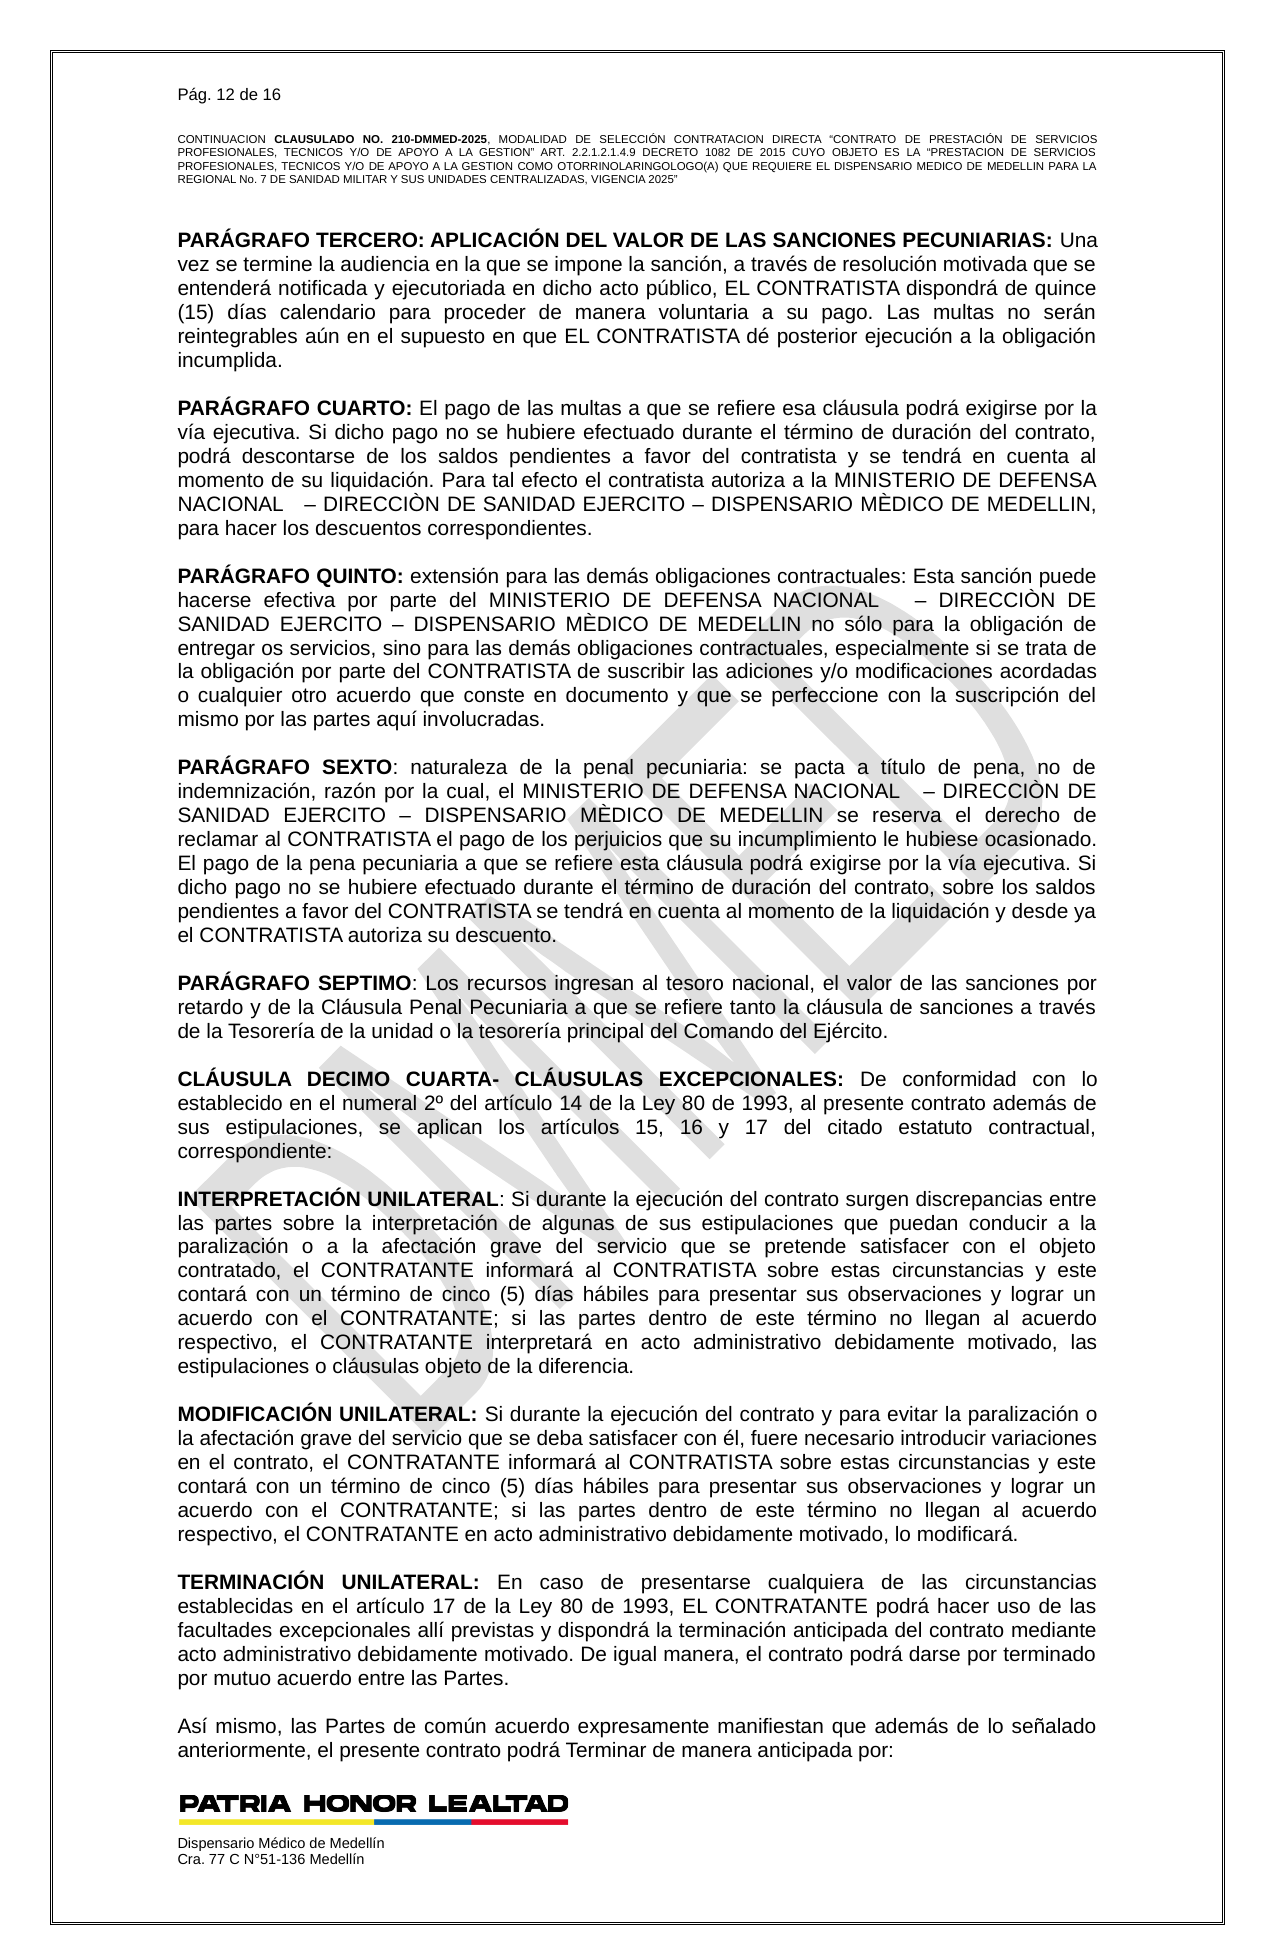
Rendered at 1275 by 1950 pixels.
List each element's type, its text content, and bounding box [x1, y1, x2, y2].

text PARÁGRAFO SEPTIMO: Los recursos ingresan al tesoro nacional, el valor de las sanciones por retardo y de la Cláusula Penal Pecuniaria a que se refiere tanto la cláusula de sanciones a través de la Tesorería de la unidad o la tesorería principal del Comando del Ejército. [177, 971, 1098, 1043]
text INTERPRETACIÓN UNILATERAL: Si durante la ejecución del contrato surgen discrepancias entre las partes sobre la interpretación de algunas de sus estipulaciones que puedan conducir a la paralización o a la afectación grave del servicio que se pretende satisfacer con el objeto contratado, el CONTRATANTE informará al CONTRATISTA sobre estas circunstancias y este contará con un término de cinco (5) días hábiles para presentar sus observaciones y lograr un acuerdo con el CONTRATANTE; si las partes dentro de este término no llegan al acuerdo respectivo, el CONTRATANTE interpretará en acto administrativo debidamente motivado, las estipulaciones o cláusulas objeto de la diferencia. [177, 1186, 1098, 1378]
text TERMINACIÓN UNILATERAL: En caso de presentarse cualquiera de las circunstancias establecidas en el artículo 17 de la Ley 80 de 1993, EL CONTRATANTE podrá hacer uso de las facultades excepcionales allí previstas y dispondrá la terminación anticipada del contrato mediante acto administrativo debidamente motivado. De igual manera, el contrato podrá darse por terminado por mutuo acuerdo entre las Partes. [177, 1570, 1098, 1689]
text PARÁGRAFO QUINTO: extensión para las demás obligaciones contractuales: Esta sanción puede hacerse efectiva por parte del MINISTERIO DE DEFENSA NACIONAL – DIRECCIÒN DE SANIDAD EJERCITO – DISPENSARIO MÈDICO DE MEDELLIN no sólo para la obligación de entregar os servicios, sino para las demás obligaciones contractuales, especialmente si se trata de la obligación por parte del CONTRATISTA de suscribir las adiciones y/o modificaciones acordadas o cualquier otro acuerdo que conste en documento y que se perfeccione con la suscripción del mismo por las partes aquí involucradas. [177, 563, 1098, 731]
text PARÁGRAFO TERCERO: APLICACIÓN DEL VALOR DE LAS SANCIONES PECUNIARIAS: Una vez se termine la audiencia en la que se impone la sanción, a través de resolución motivada que se entenderá notificada y ejecutoriada en dicho acto público, EL CONTRATISTA dispondrá de quince (15) días calendario para proceder de manera voluntaria a su pago. Las multas no serán reintegrables aún en el supuesto en que EL CONTRATISTA dé posterior ejecución a la obligación incumplida. [177, 228, 1098, 372]
text CLÁUSULA DECIMO CUARTA- CLÁUSULAS EXCEPCIONALES: De conformidad con lo establecido en el numeral 2º del artículo 14 de la Ley 80 de 1993, al presente contrato además de sus estipulaciones, se aplican los artículos 15, 16 y 17 del citado estatuto contractual, correspondiente: [177, 1067, 1098, 1162]
text PARÁGRAFO CUARTO: El pago de las multas a que se refiere esa cláusula podrá exigirse por la vía ejecutiva. Si dicho pago no se hubiere efectuado durante el término de duración del contrato, podrá descontarse de los saldos pendientes a favor del contratista y se tendrá en cuenta al momento de su liquidación. Para tal efecto el contratista autoriza a la MINISTERIO DE DEFENSA NACIONAL – DIRECCIÒN DE SANIDAD EJERCITO – DISPENSARIO MÈDICO DE MEDELLIN, para hacer los descuentos correspondientes. [177, 396, 1098, 539]
text PARÁGRAFO SEXTO: naturaleza de la penal pecuniaria: se pacta a título de pena, no de indemnización, razón por la cual, el MINISTERIO DE DEFENSA NACIONAL – DIRECCIÒN DE SANIDAD EJERCITO – DISPENSARIO MÈDICO DE MEDELLIN se reserva el derecho de reclamar al CONTRATISTA el pago de los perjuicios que su incumplimiento le hubiese ocasionado. El pago de la pena pecuniaria a que se refiere esta cláusula podrá exigirse por la vía ejecutiva. Si dicho pago no se hubiere efectuado durante el término de duración del contrato, sobre los saldos pendientes a favor del CONTRATISTA se tendrá en cuenta al momento de la liquidación y desde ya el CONTRATISTA autoriza su descuento. [177, 755, 1098, 947]
picture [179, 1795, 569, 1825]
text MODIFICACIÓN UNILATERAL: Si durante la ejecución del contrato y para evitar la paralización o la afectación grave del servicio que se deba satisfacer con él, fuere necesario introducir variaciones en el contrato, el CONTRATANTE informará al CONTRATISTA sobre estas circunstancias y este contará con un término de cinco (5) días hábiles para presentar sus observaciones y lograr un acuerdo con el CONTRATANTE; si las partes dentro de este término no llegan al acuerdo respectivo, el CONTRATANTE en acto administrativo debidamente motivado, lo modificará. [177, 1402, 1098, 1546]
text Así mismo, las Partes de común acuerdo expresamente manifiestan que además de lo señalado anteriormente, el presente contrato podrá Terminar de manera anticipada por: [177, 1713, 1098, 1761]
